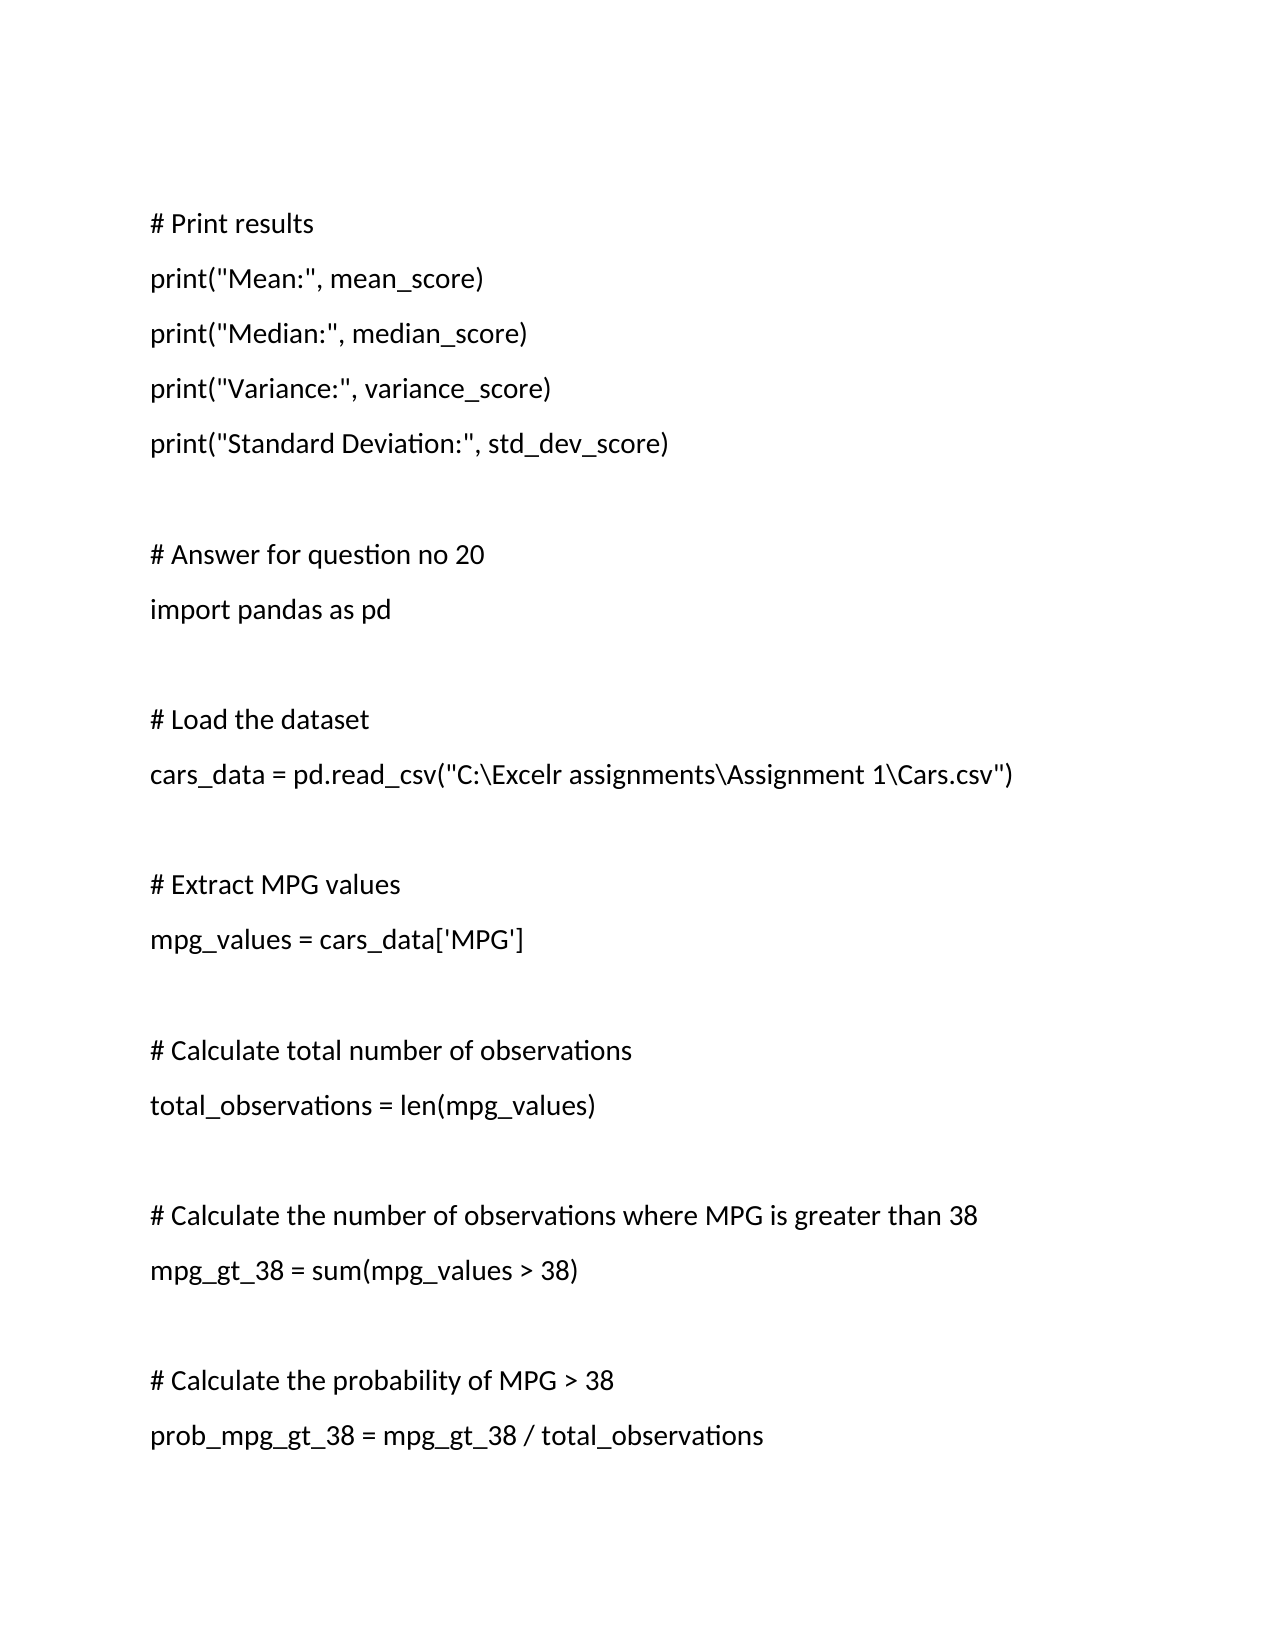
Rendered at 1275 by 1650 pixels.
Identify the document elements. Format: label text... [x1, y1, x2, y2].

text # Answer for question no 20 [150, 536, 1125, 571]
text # Extract MPG values [150, 866, 1125, 902]
text import pandas as pd [150, 591, 1125, 626]
text # Calculate the number of observations where MPG is greater than 38 [150, 1197, 1125, 1233]
text # Calculate total number of observations [150, 1032, 1125, 1067]
text # Load the dataset [150, 701, 1125, 737]
text # Print results [150, 205, 1125, 241]
text print("Median:", median_score) [150, 315, 1125, 351]
text mpg_gt_38 = sum(mpg_values > 38) [150, 1252, 1125, 1288]
text print("Mean:", mean_score) [150, 260, 1125, 296]
text mpg_values = cars_data['MPG'] [150, 921, 1125, 957]
text cars_data = pd.read_csv("C:\Excelr assignments\Assignment 1\Cars.csv") [150, 756, 1125, 792]
text total_observations = len(mpg_values) [150, 1087, 1125, 1122]
text print("Standard Deviation:", std_dev_score) [150, 426, 1125, 461]
text print("Variance:", variance_score) [150, 370, 1125, 406]
text prob_mpg_gt_38 = mpg_gt_38 / total_observations [150, 1417, 1125, 1453]
text # Calculate the probability of MPG > 38 [150, 1362, 1125, 1398]
